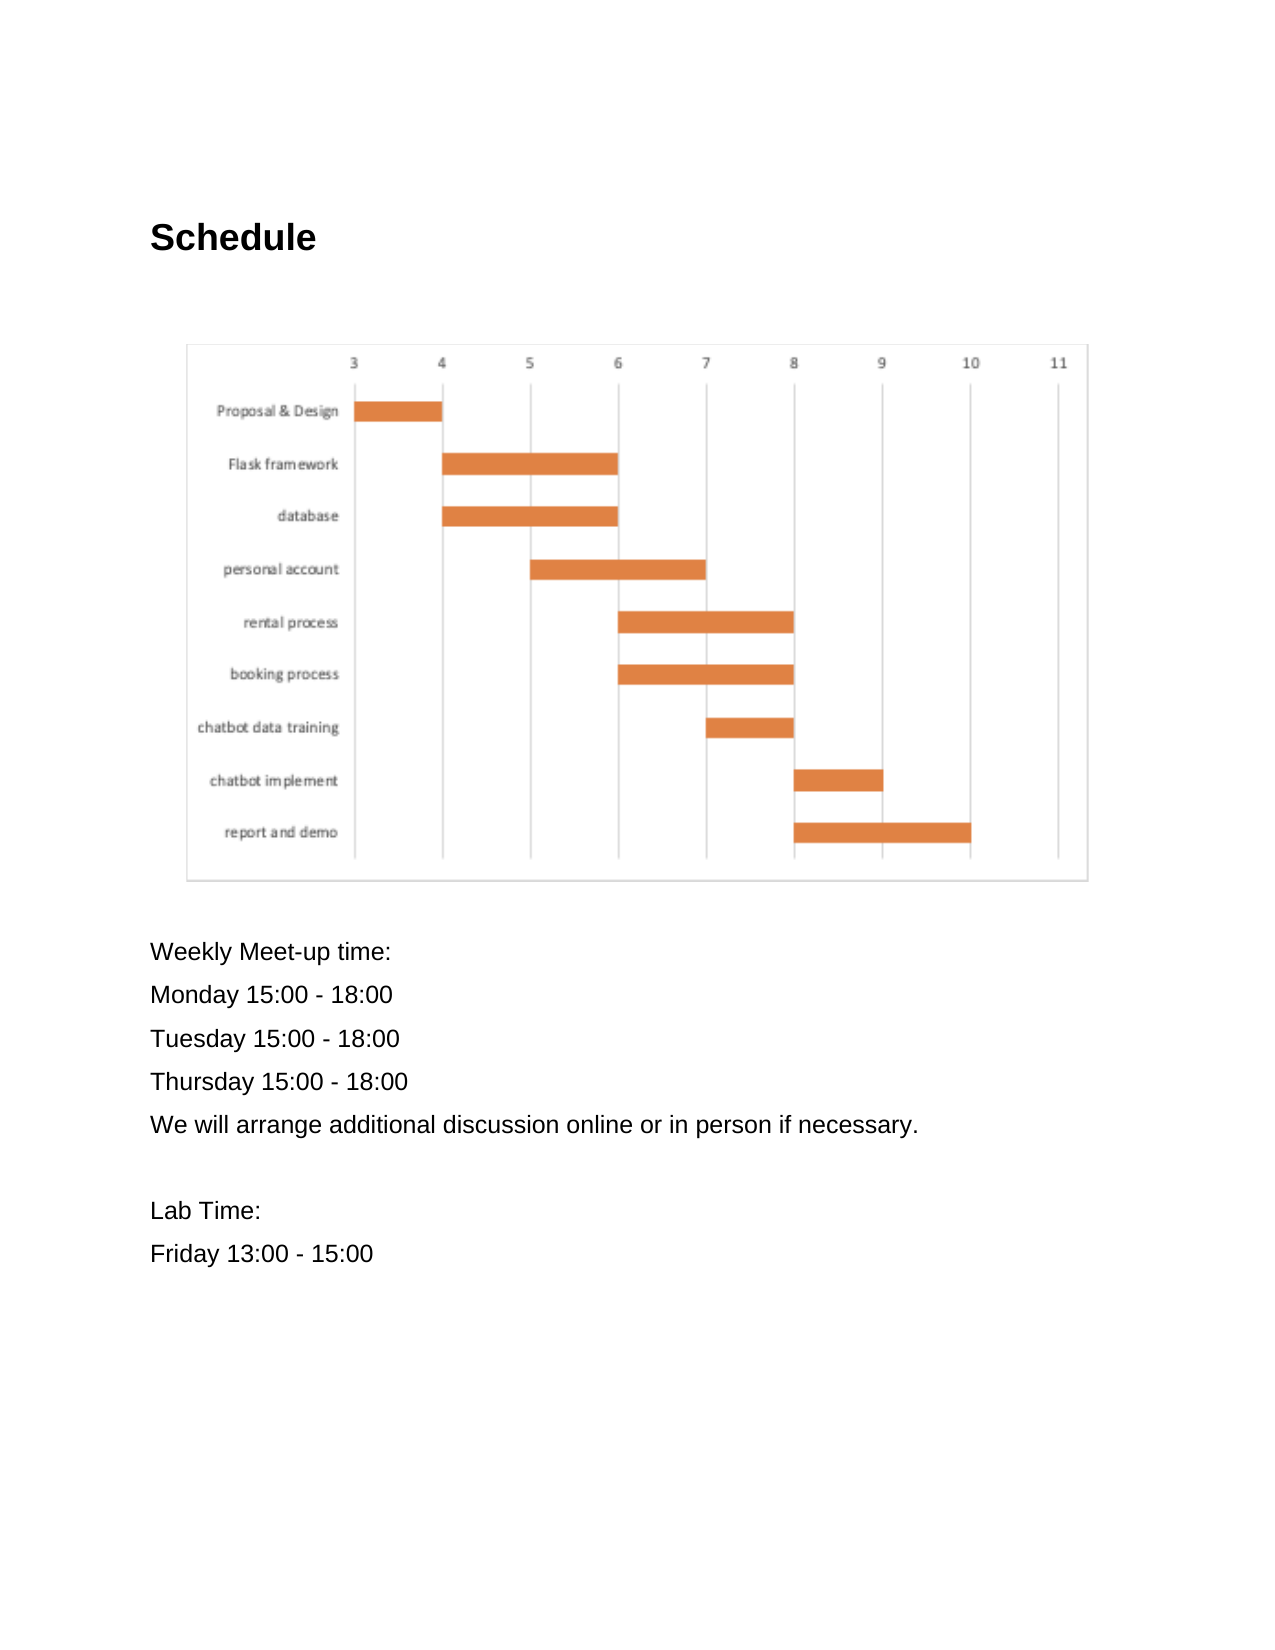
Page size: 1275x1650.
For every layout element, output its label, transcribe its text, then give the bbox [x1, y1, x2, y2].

text Monday 15:00 - 18:00 [150, 981, 1125, 1009]
text Friday 13:00 - 15:00 [150, 1239, 1125, 1268]
picture [186, 344, 1089, 882]
text Tuesday 15:00 - 18:00 [150, 1024, 1125, 1052]
text Schedule [150, 215, 1125, 258]
text Lab Time: [150, 1196, 1125, 1225]
text Thursday 15:00 - 18:00 [150, 1067, 1125, 1096]
text Weekly Meet-up time: [150, 937, 1125, 966]
text We will arrange additional discussion online or in person if necessary. [150, 1110, 1125, 1139]
